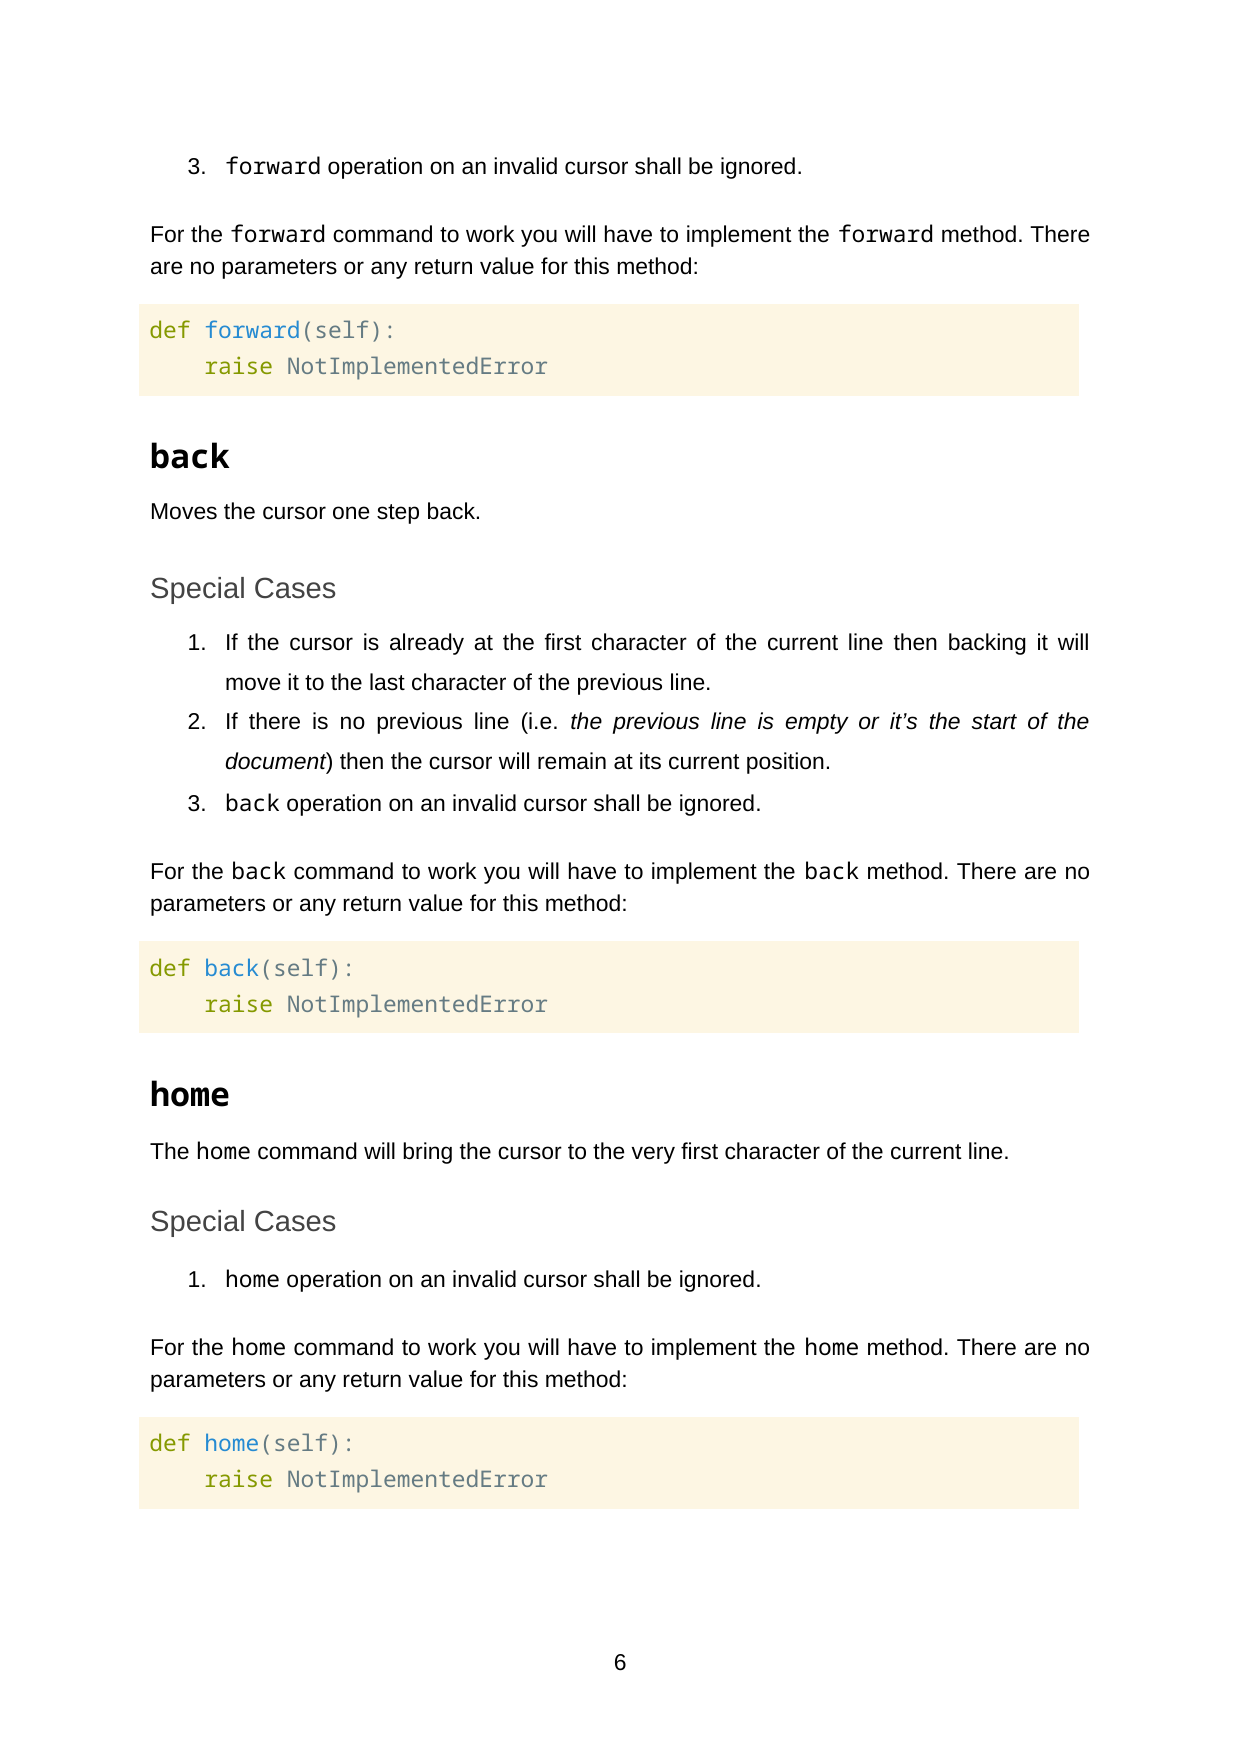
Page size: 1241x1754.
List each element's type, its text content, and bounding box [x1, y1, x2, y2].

table_header def home(self): raise NotImplementedError [139, 1417, 1079, 1509]
text For the back command to work you will have to implement the back method. There are no parameters or any return value for this method: [150, 855, 1090, 916]
subtitle home [150, 1071, 1090, 1116]
subtitle Special Cases [150, 1204, 1090, 1238]
list If the cursor is already at the first character of the current line then backing it will move it to the last character of the previous line. [187, 629, 1090, 695]
table_header def back(self): raise NotImplementedError [139, 941, 1079, 1033]
subtitle back [150, 433, 1090, 479]
subtitle Special Cases [150, 571, 1090, 604]
text The home command will bring the cursor to the very first character of the current line. [150, 1135, 1090, 1166]
list back operation on an invalid cursor shall be ignored. [187, 787, 1090, 818]
list forward operation on an invalid cursor shall be ignored. [187, 150, 1090, 181]
table_header def forward(self): raise NotImplementedError [139, 304, 1079, 396]
list If there is no previous line (i.e. the previous line is empty or it’s the start of the document) then the cursor will remain at its current position. [187, 708, 1090, 774]
text For the forward command to work you will have to implement the forward method. There are no parameters or any return value for this method: [150, 218, 1090, 279]
text Moves the cursor one step back. [150, 498, 1090, 524]
text For the home command to work you will have to implement the home method. There are no parameters or any return value for this method: [150, 1331, 1090, 1392]
list home operation on an invalid cursor shall be ignored. [187, 1263, 1090, 1294]
